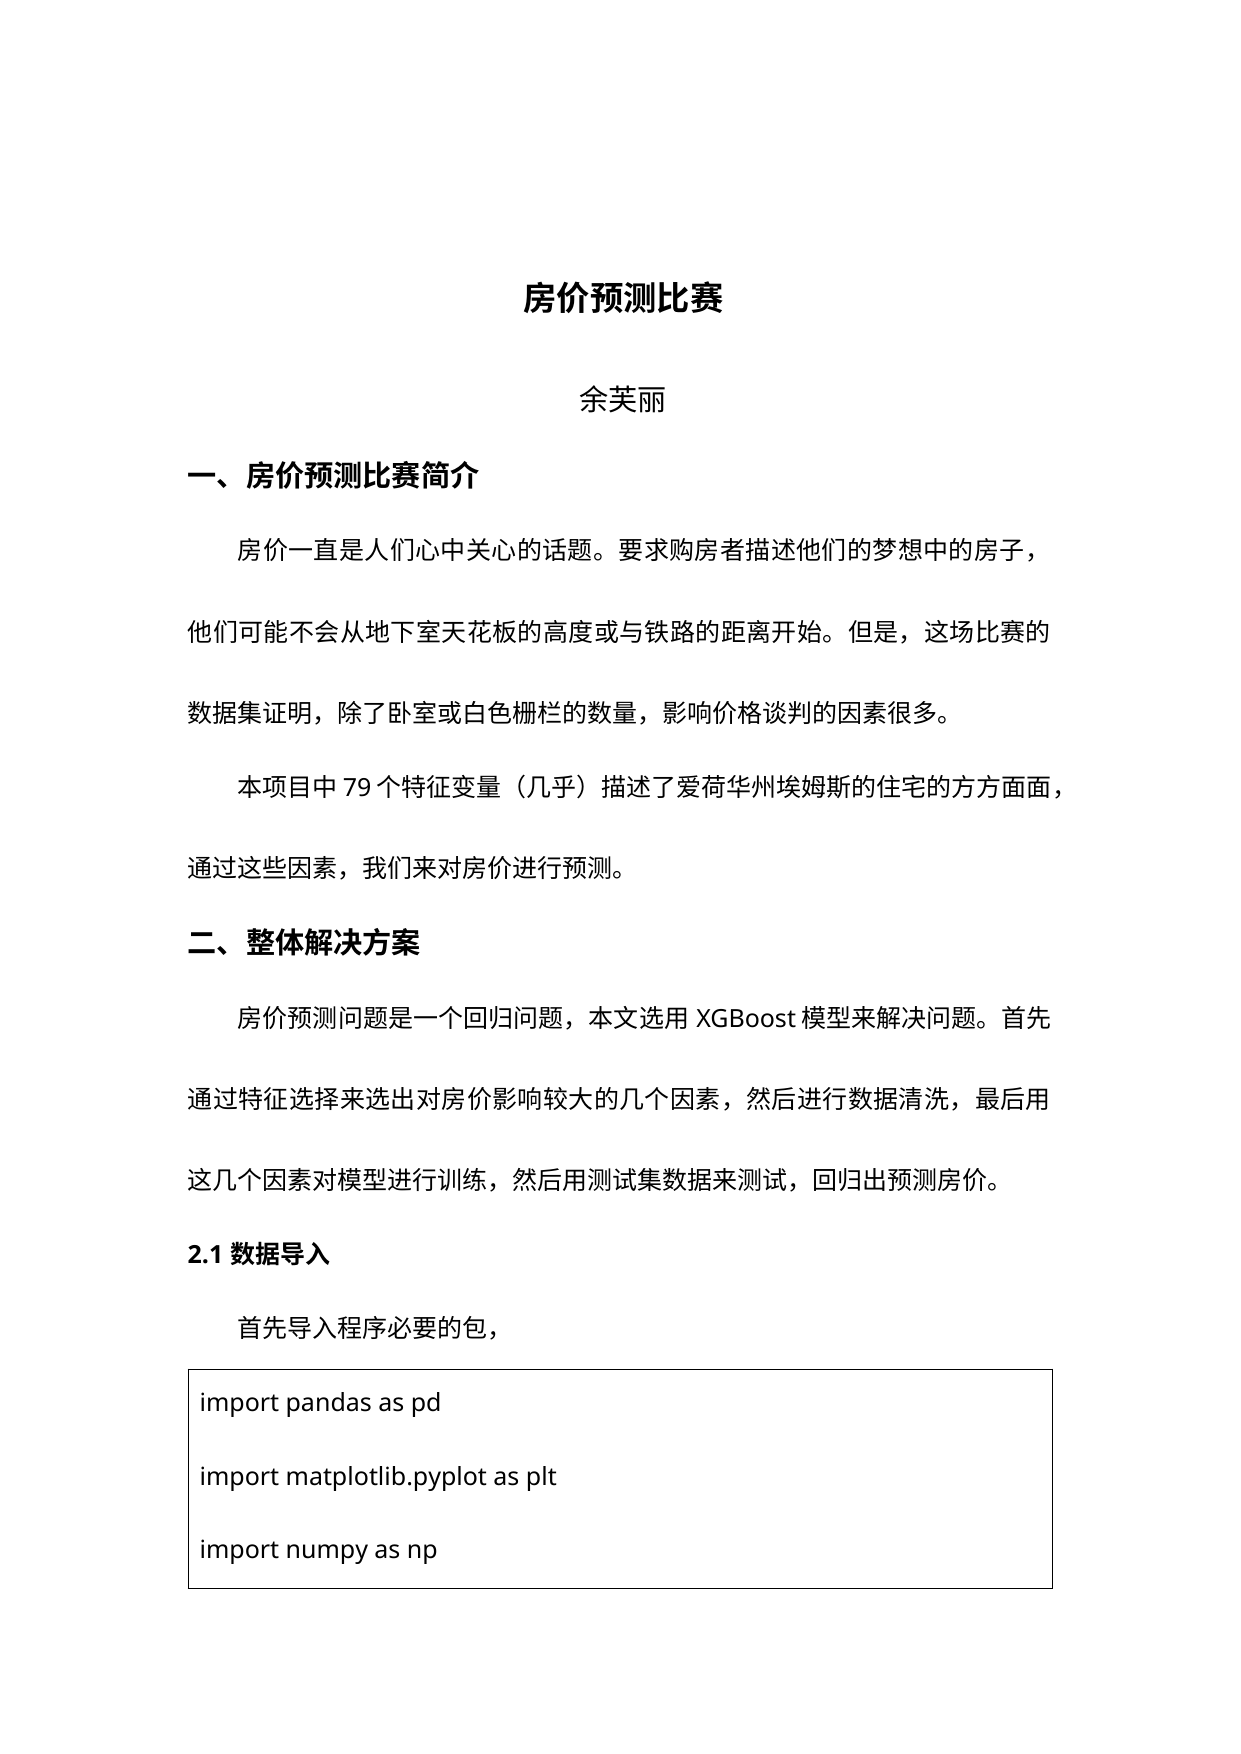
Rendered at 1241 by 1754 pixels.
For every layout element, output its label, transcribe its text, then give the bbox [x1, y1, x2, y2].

text 首先导入程序必要的包， [187, 1294, 1053, 1359]
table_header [189, 1370, 1052, 1588]
text 房价预测比赛 [187, 263, 1059, 328]
text 余芙丽 [187, 365, 1059, 430]
text 二、整体解决方案 [187, 908, 1059, 973]
text 本项目中79个特征变量（几乎）描述了爱荷华州埃姆斯的住宅的方方面面，通过这些因素，我们来对房价进行预测。 [187, 753, 1053, 899]
text 一、房价预测比赛简介 [187, 441, 1059, 506]
text 2.1 数据导入 [187, 1220, 1059, 1285]
text 房价一直是人们心中关心的话题。要求购房者描述他们的梦想中的房子，他们可能不会从地下室天花板的高度或与铁路的距离开始。但是，这场比赛的数据集证明，除了卧室或白色栅栏的数量，影响价格谈判的因素很多。 [187, 516, 1053, 744]
text 房价预测问题是一个回归问题，本文选用XGBoost模型来解决问题。首先通过特征选择来选出对房价影响较大的几个因素，然后进行数据清洗，最后用这几个因素对模型进行训练，然后用测试集数据来测试，回归出预测房价。 [187, 984, 1053, 1211]
